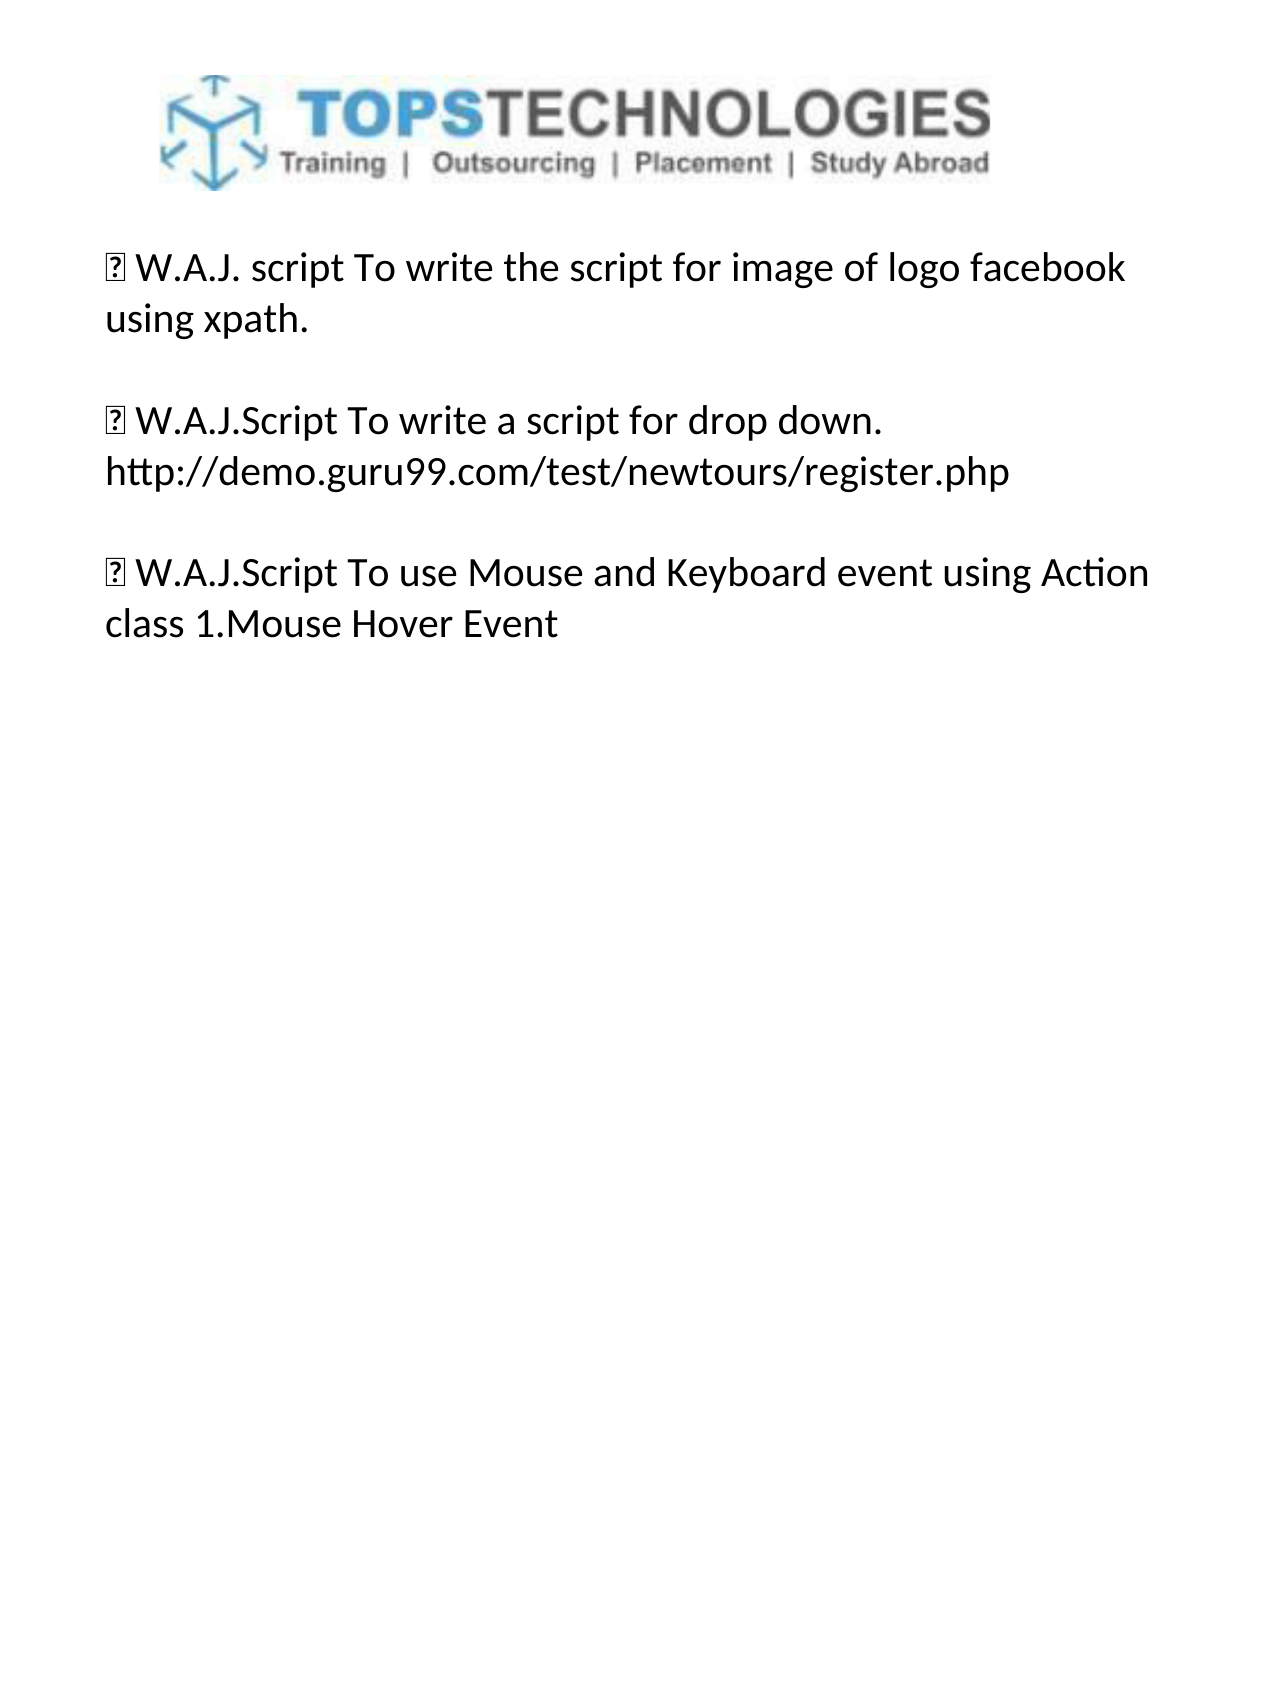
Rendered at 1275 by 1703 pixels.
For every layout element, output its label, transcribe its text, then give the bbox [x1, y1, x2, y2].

text  W.A.J.Script To write a script for drop down. http://demo.guru99.com/test/newtours/register.php [105, 394, 1151, 496]
text  W.A.J. script To write the script for image of logo facebook using xpath. [105, 241, 1151, 343]
text  W.A.J.Script To use Mouse and Keyboard event using Action class 1.Mouse Hover Event [105, 546, 1151, 648]
